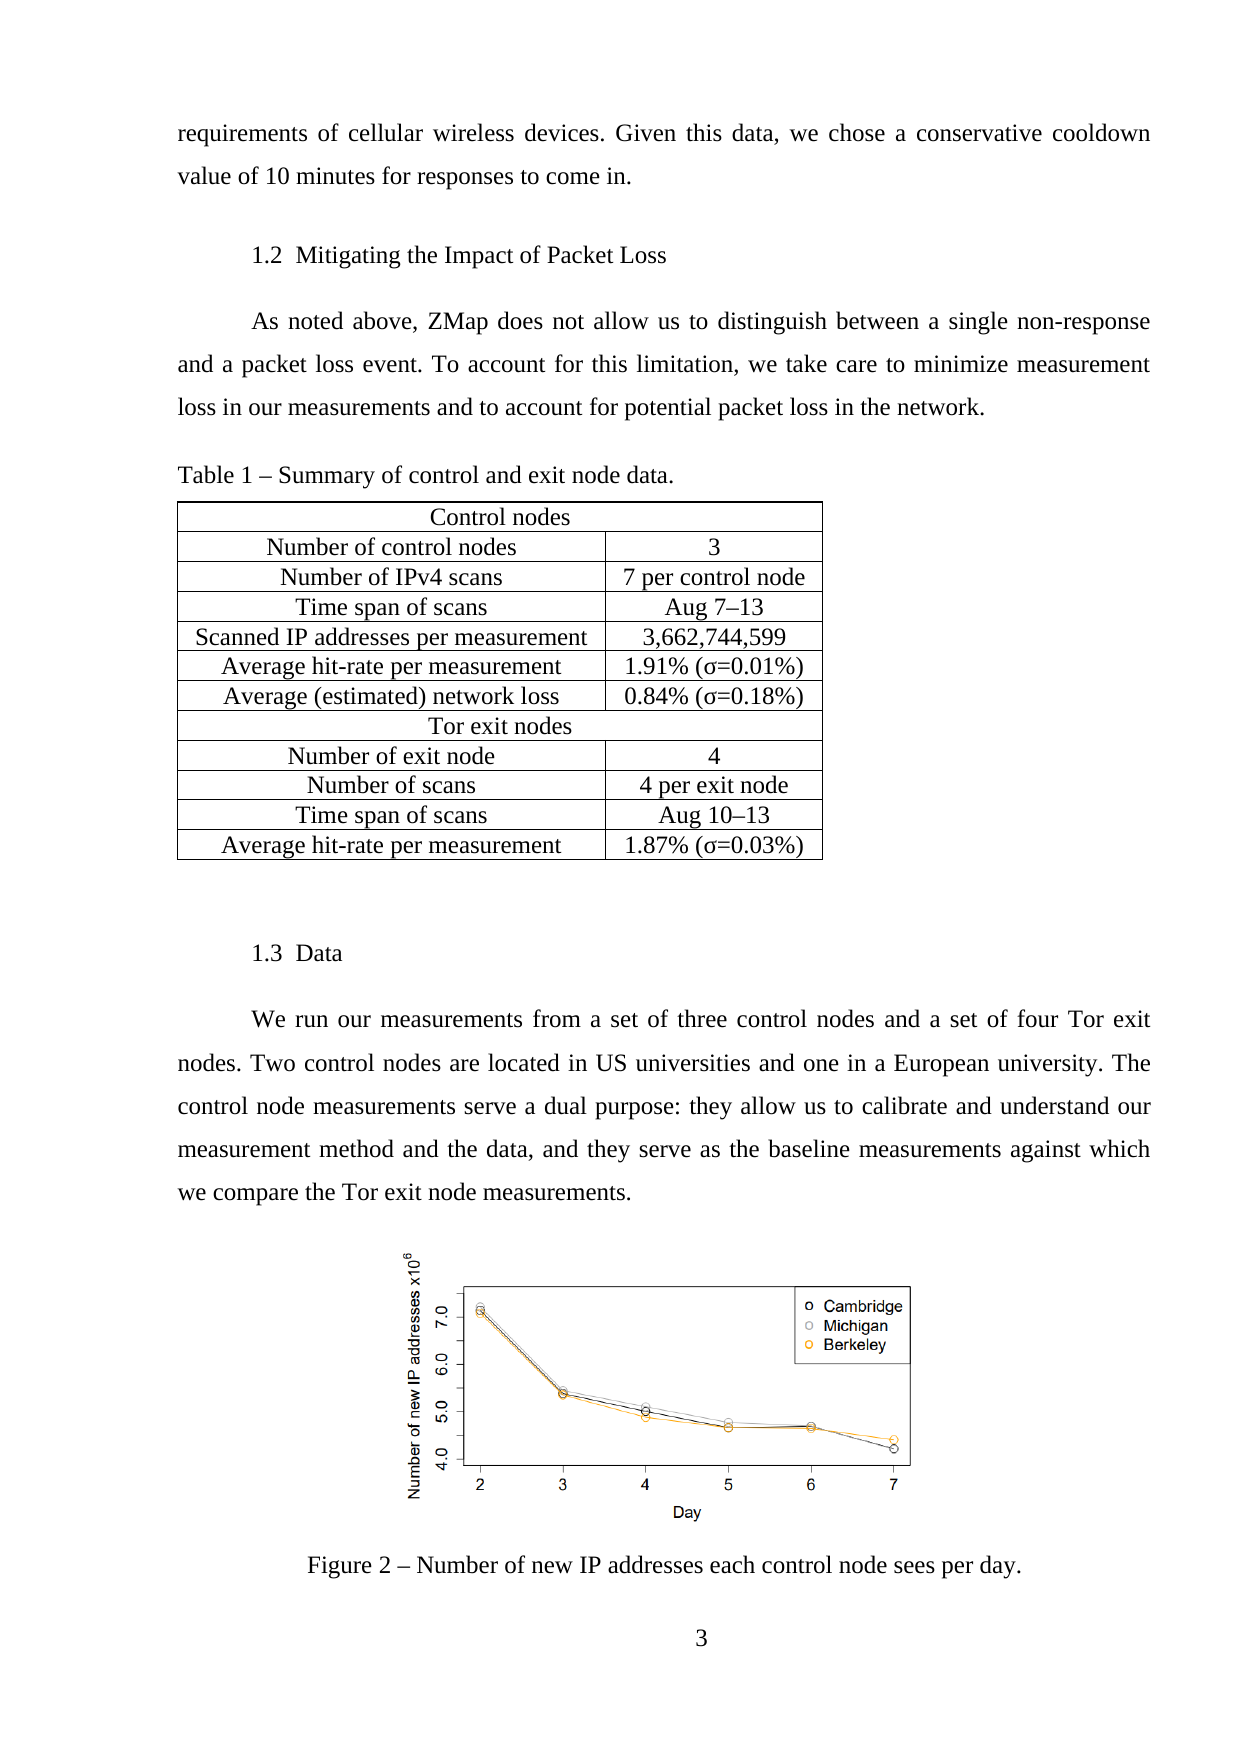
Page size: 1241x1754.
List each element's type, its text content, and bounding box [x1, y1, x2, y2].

table_cell Average hit-rate per measurement [178, 651, 605, 680]
table_cell 1.87% (σ=0.03%) [606, 830, 822, 859]
table_cell Number of exit node [178, 741, 605, 769]
table_cell 4 [606, 741, 822, 769]
table_cell Average (estimated) network loss [178, 681, 605, 710]
text Figure 2 – Number of new IP addresses each control node sees per day. [177, 1550, 1152, 1579]
table_cell Time span of scans [178, 592, 605, 621]
table_cell 0.84% (σ=0.18%) [606, 681, 822, 710]
subtitle Mitigating the Impact of Packet Loss [251, 240, 1152, 268]
table_cell Average hit-rate per measurement [178, 830, 605, 859]
table_cell 3 [606, 532, 822, 561]
text As noted above, ZMap does not allow us to distinguish between a single non-response and a packet loss event. To account for this limitation, we take care to minimize measurement loss in our measurements and to account for potential packet loss in the network. [177, 306, 1152, 421]
table_cell Number of control nodes [178, 532, 605, 561]
table_header Control nodes [178, 503, 822, 531]
table_cell Number of IPv4 scans [178, 562, 605, 591]
text We run our measurements from a set of three control nodes and a set of four Tor exit nodes. Two control nodes are located in US universities and one in a European university. The control node measurements serve a dual purpose: they allow us to calibrate and understand our measurement method and the data, and they serve as the baseline measurements against which we compare the Tor exit node measurements. [177, 1004, 1152, 1206]
table_cell Time span of scans [178, 800, 605, 829]
table_cell 1.91% (σ=0.01%) [606, 651, 822, 680]
text Table 1 – Summary of control and exit node data. [177, 460, 1152, 489]
table_cell Number of scans [178, 771, 605, 799]
table_cell 4 per exit node [606, 771, 822, 799]
table_cell Aug 10–13 [606, 800, 822, 829]
table_cell Tor exit nodes [178, 711, 822, 740]
subtitle Data [251, 938, 1152, 967]
table_cell Scanned IP addresses per measurement [178, 622, 605, 650]
table_cell 3,662,744,599 [606, 622, 822, 650]
table_cell Aug 7–13 [606, 592, 822, 621]
table_cell 7 per control node [606, 562, 822, 591]
picture [398, 1245, 931, 1532]
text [177, 118, 1152, 190]
